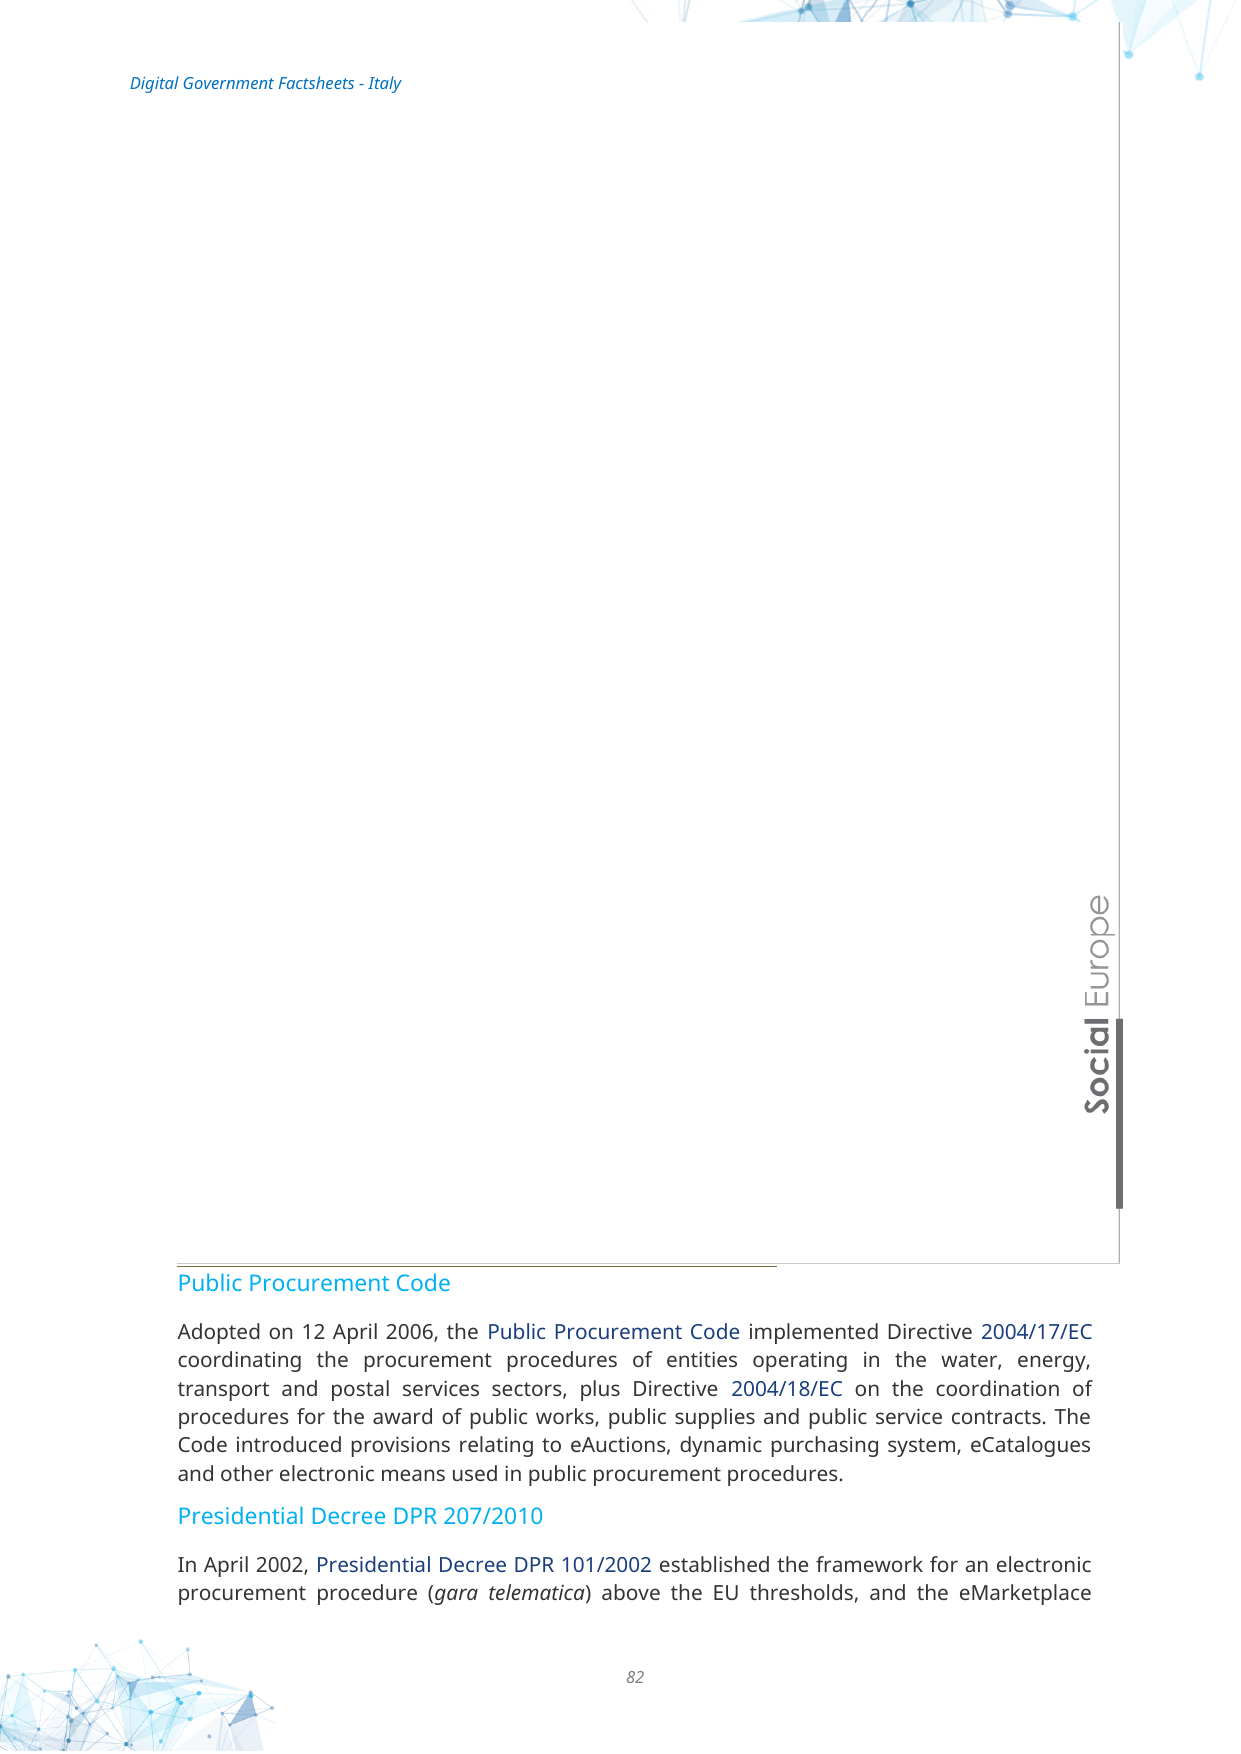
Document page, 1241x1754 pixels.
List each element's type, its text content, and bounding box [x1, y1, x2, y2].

subtitle Presidential Decree DPR 207/2010 [177, 1500, 1092, 1531]
text In April 2002, Presidential Decree DPR 101/2002 established the framework for an electronic procurement procedure (gara telematica) above the EU thresholds, and the eMarketplace (MEPA) for public procurements below the EU thresholds. The Decree has also tasked the Ministry of Economy and Finance to build and run a centralised eMarketplace accessible to all Italian Public Administrations (MePA - Mercato Elettronico della Pubblica Amministrazione). The Ministry once again entrusted Consip to implement and manage the MePA. The Presidential Devree DPR was repealed by the Presidential Decree DPR 207/2010 that implemented Directive 2004/17/CE and Directive 2004/18/CE. [177, 1550, 1092, 1607]
subtitle Public Procurement Code [177, 1267, 1092, 1298]
text Adopted on 12 April 2006, the Public Procurement Code implemented Directive 2004/17/EC coordinating the procurement procedures of entities operating in the water, energy, transport and postal services sectors, plus Directive 2004/18/EC on the coordination of procedures for the award of public works, public supplies and public service contracts. The Code introduced provisions relating to eAuctions, dynamic purchasing system, eCatalogues and other electronic means used in public procurement procedures. [177, 1317, 1092, 1487]
picture [177, 22, 1123, 1264]
